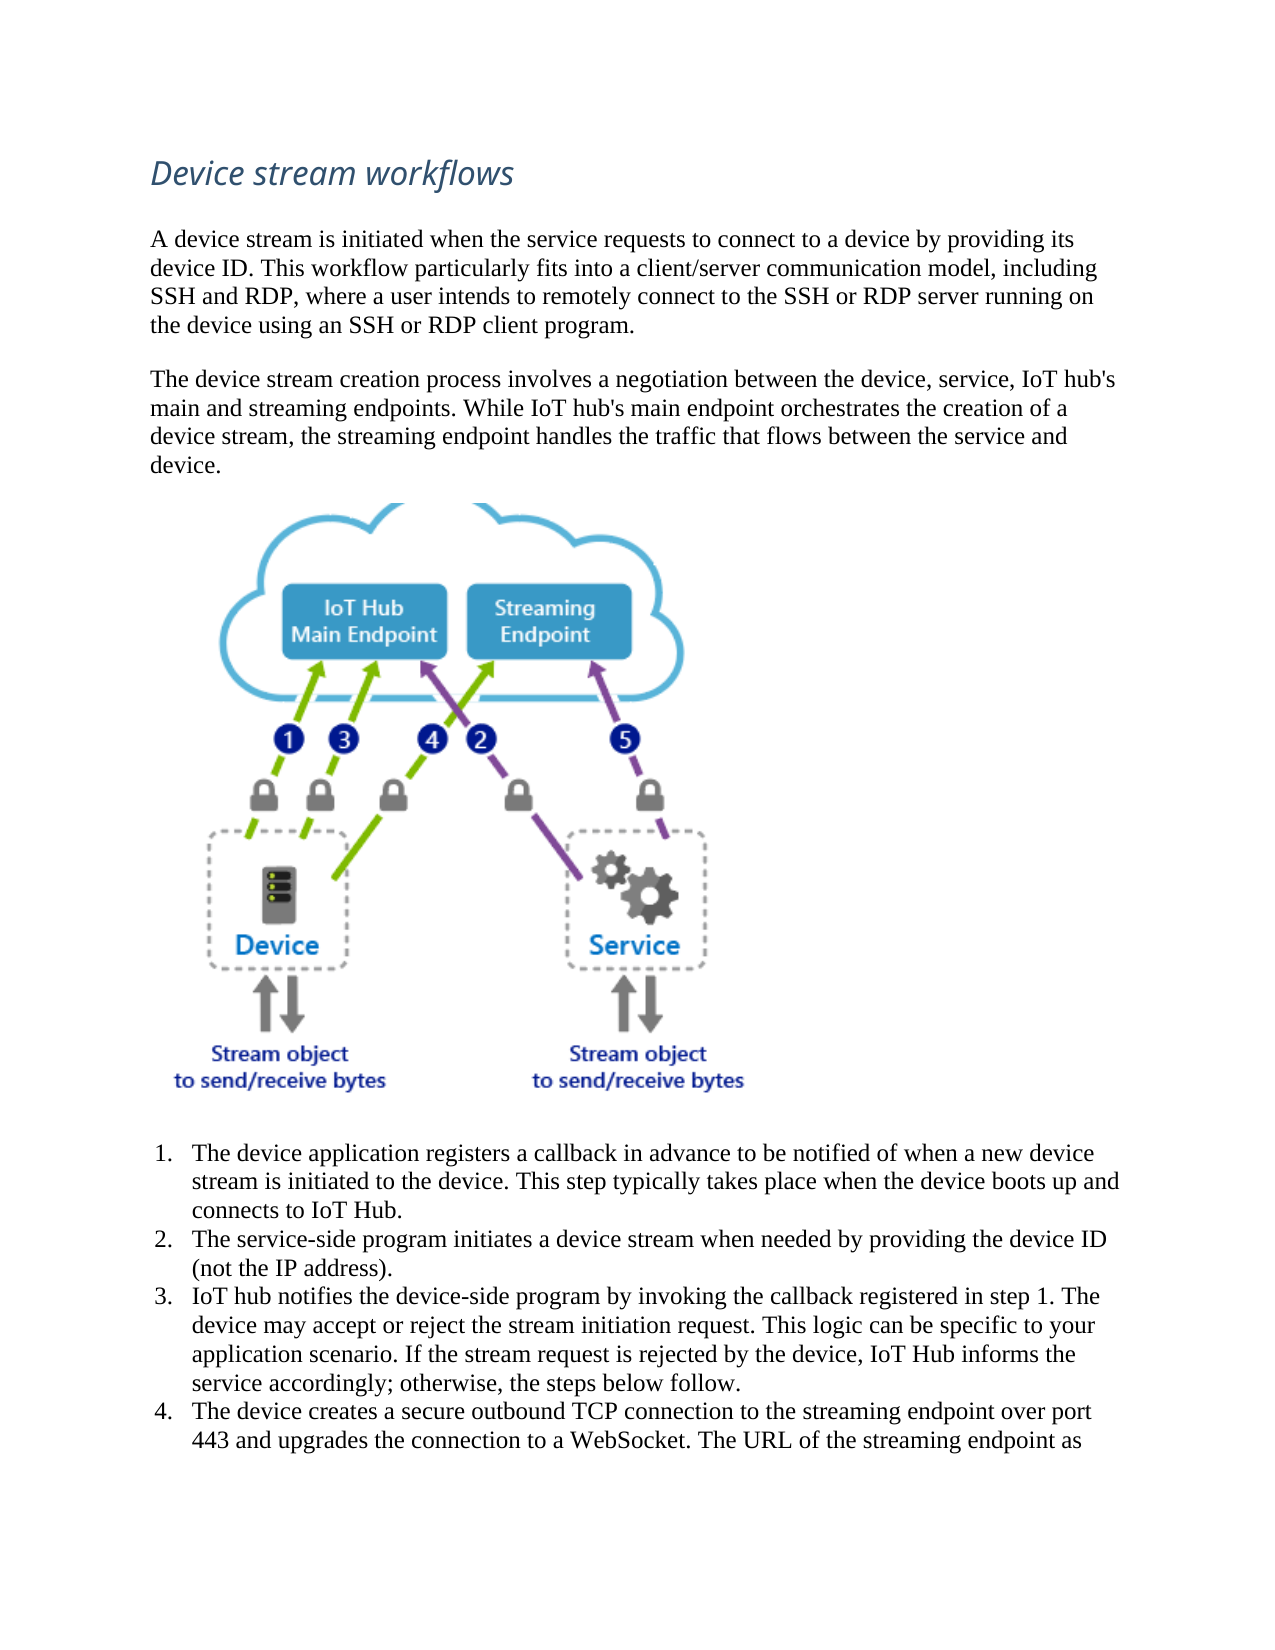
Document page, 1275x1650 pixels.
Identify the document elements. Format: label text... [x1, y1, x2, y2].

subtitle Device stream workflows [150, 150, 1125, 195]
picture [150, 503, 771, 1113]
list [154, 1396, 1125, 1454]
text A device stream is initiated when the service requests to connect to a device by providing its device ID. This workflow particularly fits into a client/server communication model, including SSH and RDP, where a user intends to remotely connect to the SSH or RDP server running on the device using an SSH or RDP client program. [150, 224, 1125, 339]
text The device stream creation process involves a negotiation between the device, service, IoT hub's main and streaming endpoints. While IoT hub's main endpoint orchestrates the creation of a device stream, the streaming endpoint handles the traffic that flows between the service and device. [150, 364, 1125, 479]
list IoT hub notifies the device-side program by invoking the callback registered in step 1. The device may accept or reject the stream initiation request. This logic can be specific to your application scenario. If the stream request is rejected by the device, IoT Hub informs the service accordingly; otherwise, the steps below follow. [154, 1281, 1125, 1396]
list The device application registers a callback in advance to be notified of when a new device stream is initiated to the device. This step typically takes place when the device boots up and connects to IoT Hub. [154, 1138, 1125, 1224]
list The service-side program initiates a device stream when needed by providing the device ID (not the IP address). [154, 1224, 1125, 1281]
